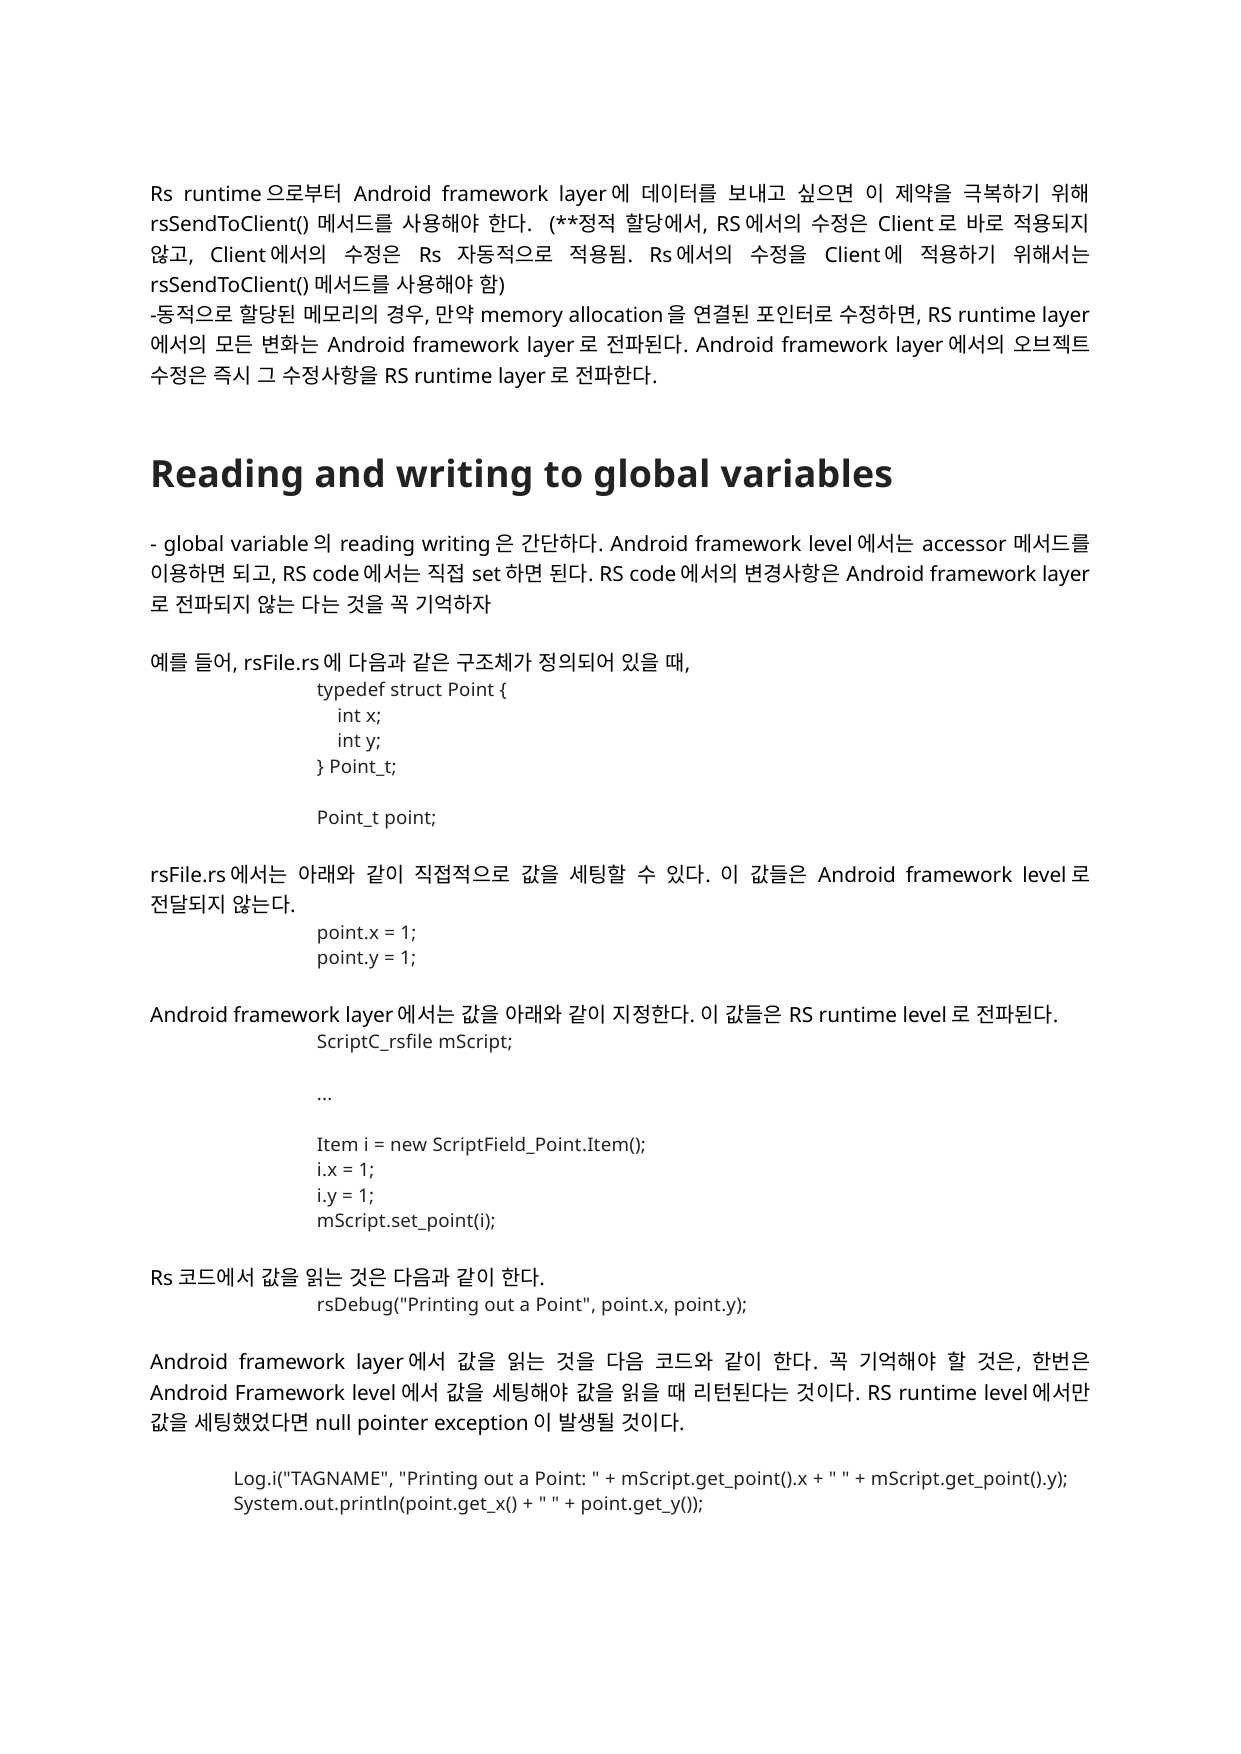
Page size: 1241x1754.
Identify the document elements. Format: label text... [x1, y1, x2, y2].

text -동적으로 할당된 메모리의 경우, 만약 memory allocation을 연결된 포인터로 수정하면, RS runtime layer에서의 모든 변화는 Android framework layer로 전파된다. Android framework layer에서의 오브젝트 수정은 즉시 그 수정사항을 RS runtime layer로 전파한다. [150, 298, 1090, 389]
text Log.i("TAGNAME", "Printing out a Point: " + mScript.get_point().x + " " + mScript.get_point().y); System.out.println(point.get_x() + " " + point.get_y()); [233, 1465, 1090, 1516]
text rsFile.rs에서는 아래와 같이 직접적으로 값을 세팅할 수 있다. 이 값들은 Android framework level로 전달되지 않는다. [150, 858, 1090, 919]
text ScriptC_rsfile mScript; ... Item i = new ScriptField_Point.Item(); i.x = 1; i.y = 1; mScript.set_point(i); [317, 1029, 1090, 1233]
text - global variable의 reading writing은 간단하다. Android framework level에서는 accessor 메서드를 이용하면 되고, RS code에서는 직접 set하면 된다. RS code에서의 변경사항은 Android framework layer로 전파되지 않는 다는 것을 꼭 기억하자 [150, 527, 1090, 618]
text Reading and writing to global variables [150, 447, 1090, 498]
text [150, 177, 1090, 298]
text typedef struct Point { int x; int y; } Point_t; Point_t point; [317, 677, 1090, 830]
text point.x = 1; point.y = 1; [317, 919, 1090, 970]
text rsDebug("Printing out a Point", point.x, point.y); [233, 1292, 1090, 1317]
text Android framework layer에서는 값을 아래와 같이 지정한다. 이 값들은 RS runtime level로 전파된다. [150, 998, 1090, 1029]
text Android framework layer에서 값을 읽는 것을 다음 코드와 같이 한다. 꼭 기억해야 할 것은, 한번은 Android Framework level에서 값을 세팅해야 값을 읽을 때 리턴된다는 것이다. RS runtime level에서만 값을 세팅했었다면 null pointer exception이 발생될 것이다. [150, 1346, 1090, 1437]
text 예를 들어, rsFile.rs에 다음과 같은 구조체가 정의되어 있을 때, [150, 646, 1090, 677]
text Rs 코드에서 값을 읽는 것은 다음과 같이 한다. [150, 1261, 1090, 1292]
